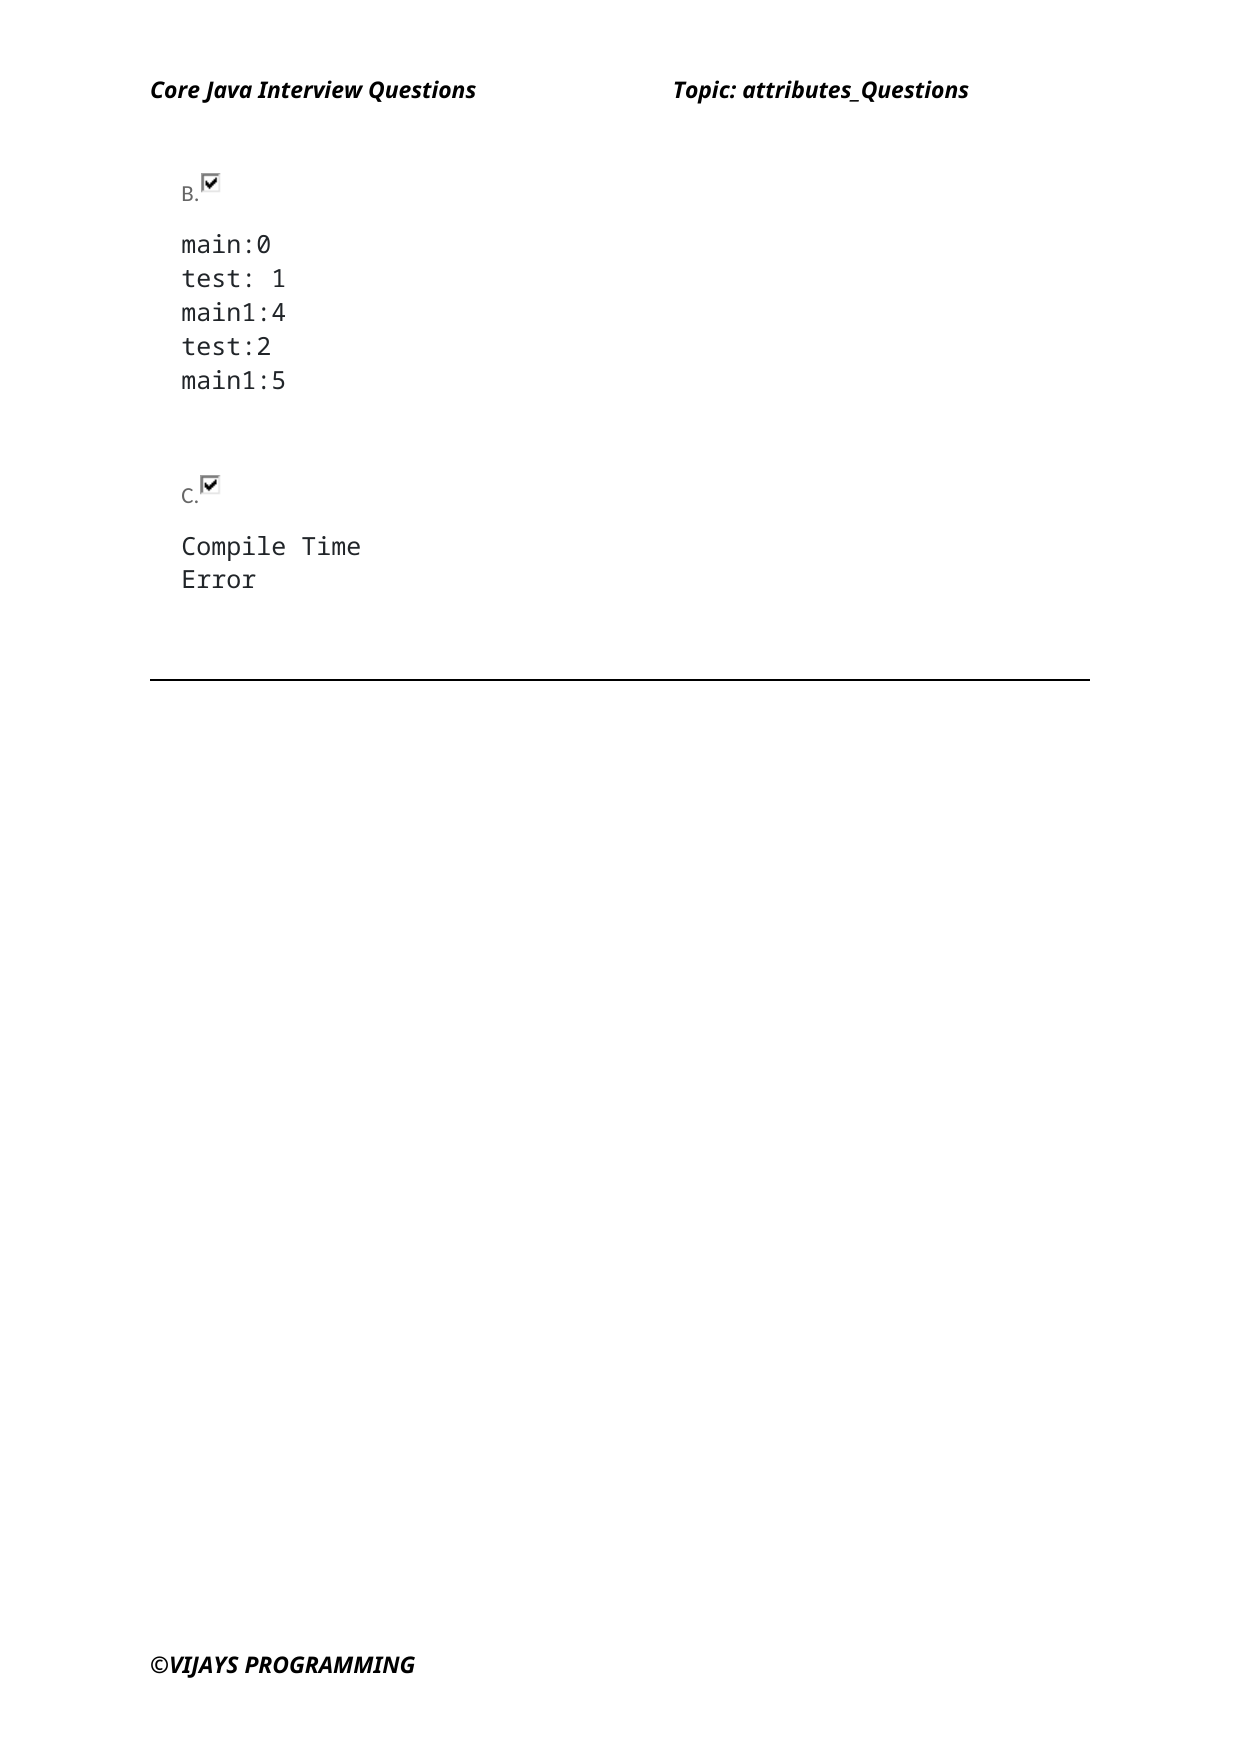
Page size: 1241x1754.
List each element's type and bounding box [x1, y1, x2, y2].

table_cell [150, 150, 1090, 679]
